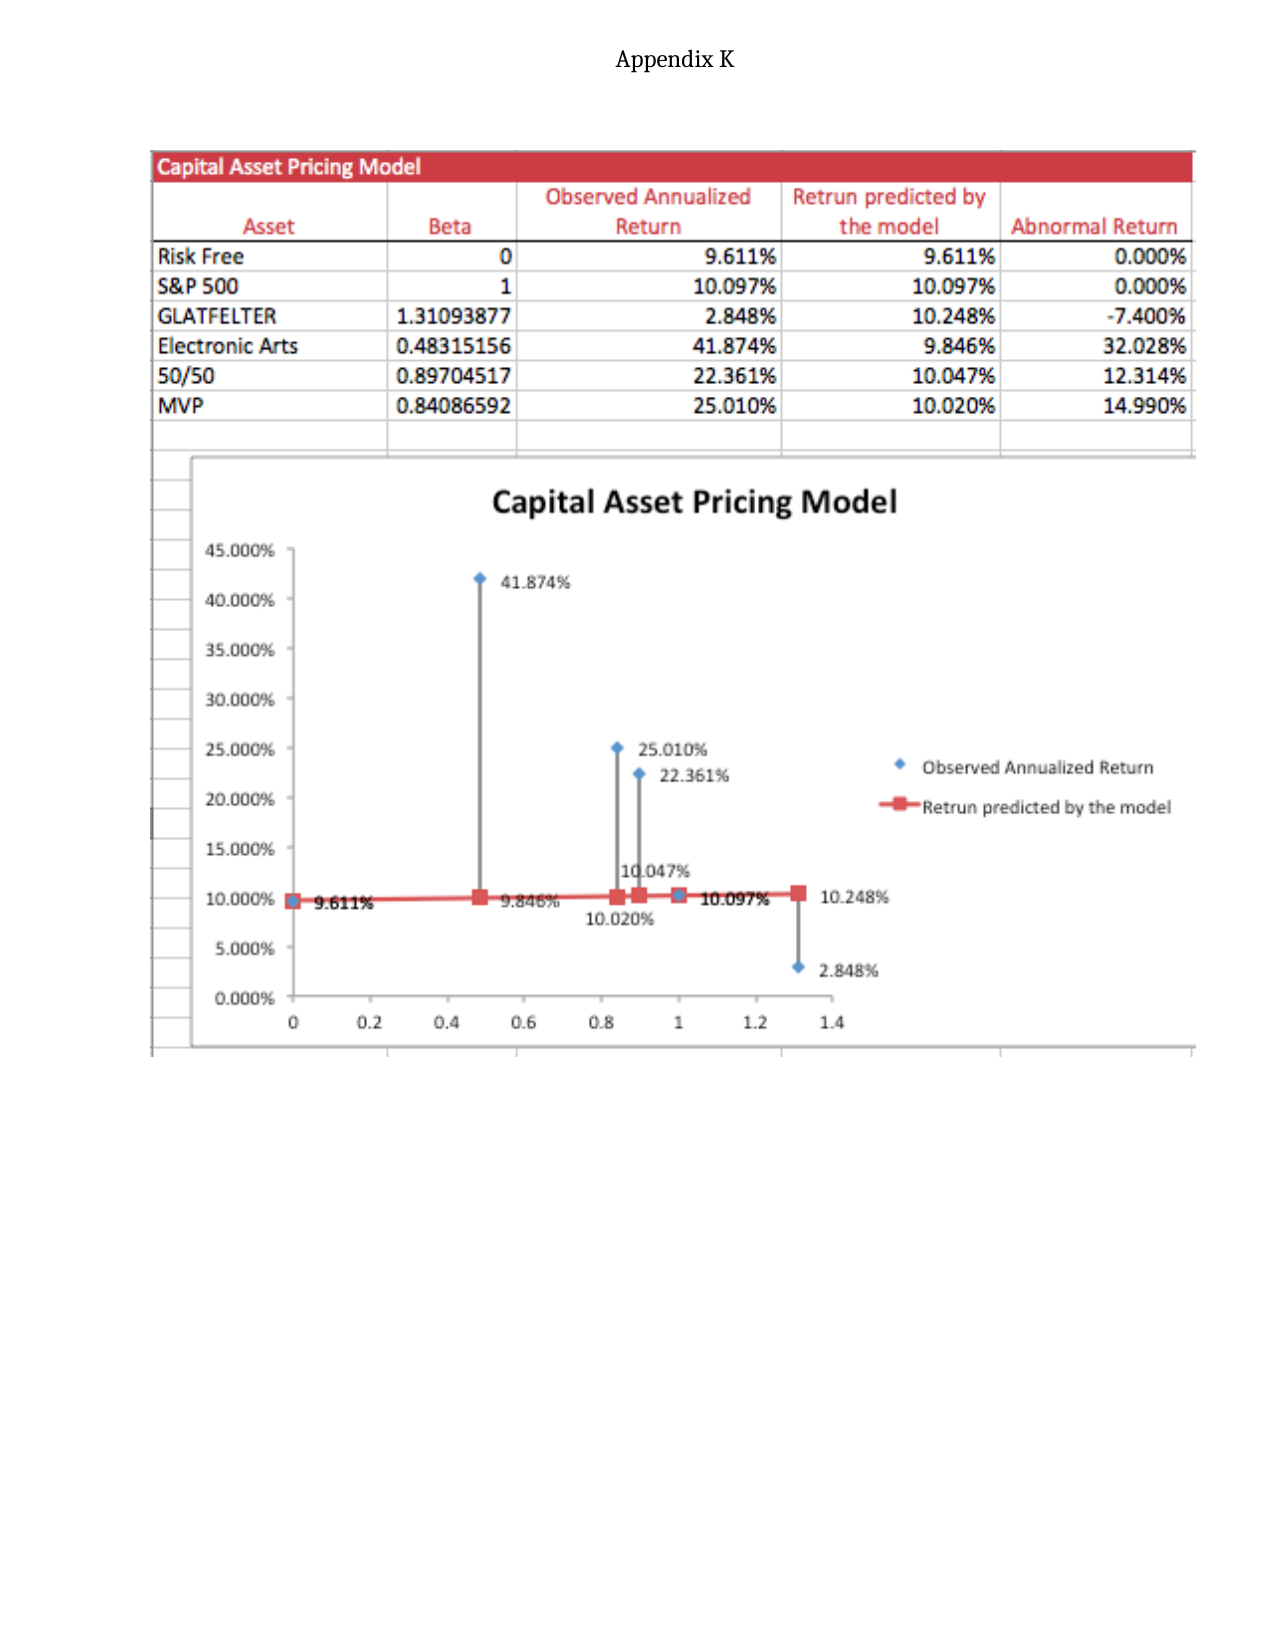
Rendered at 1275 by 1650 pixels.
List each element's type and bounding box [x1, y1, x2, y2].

picture [150, 150, 1197, 1057]
